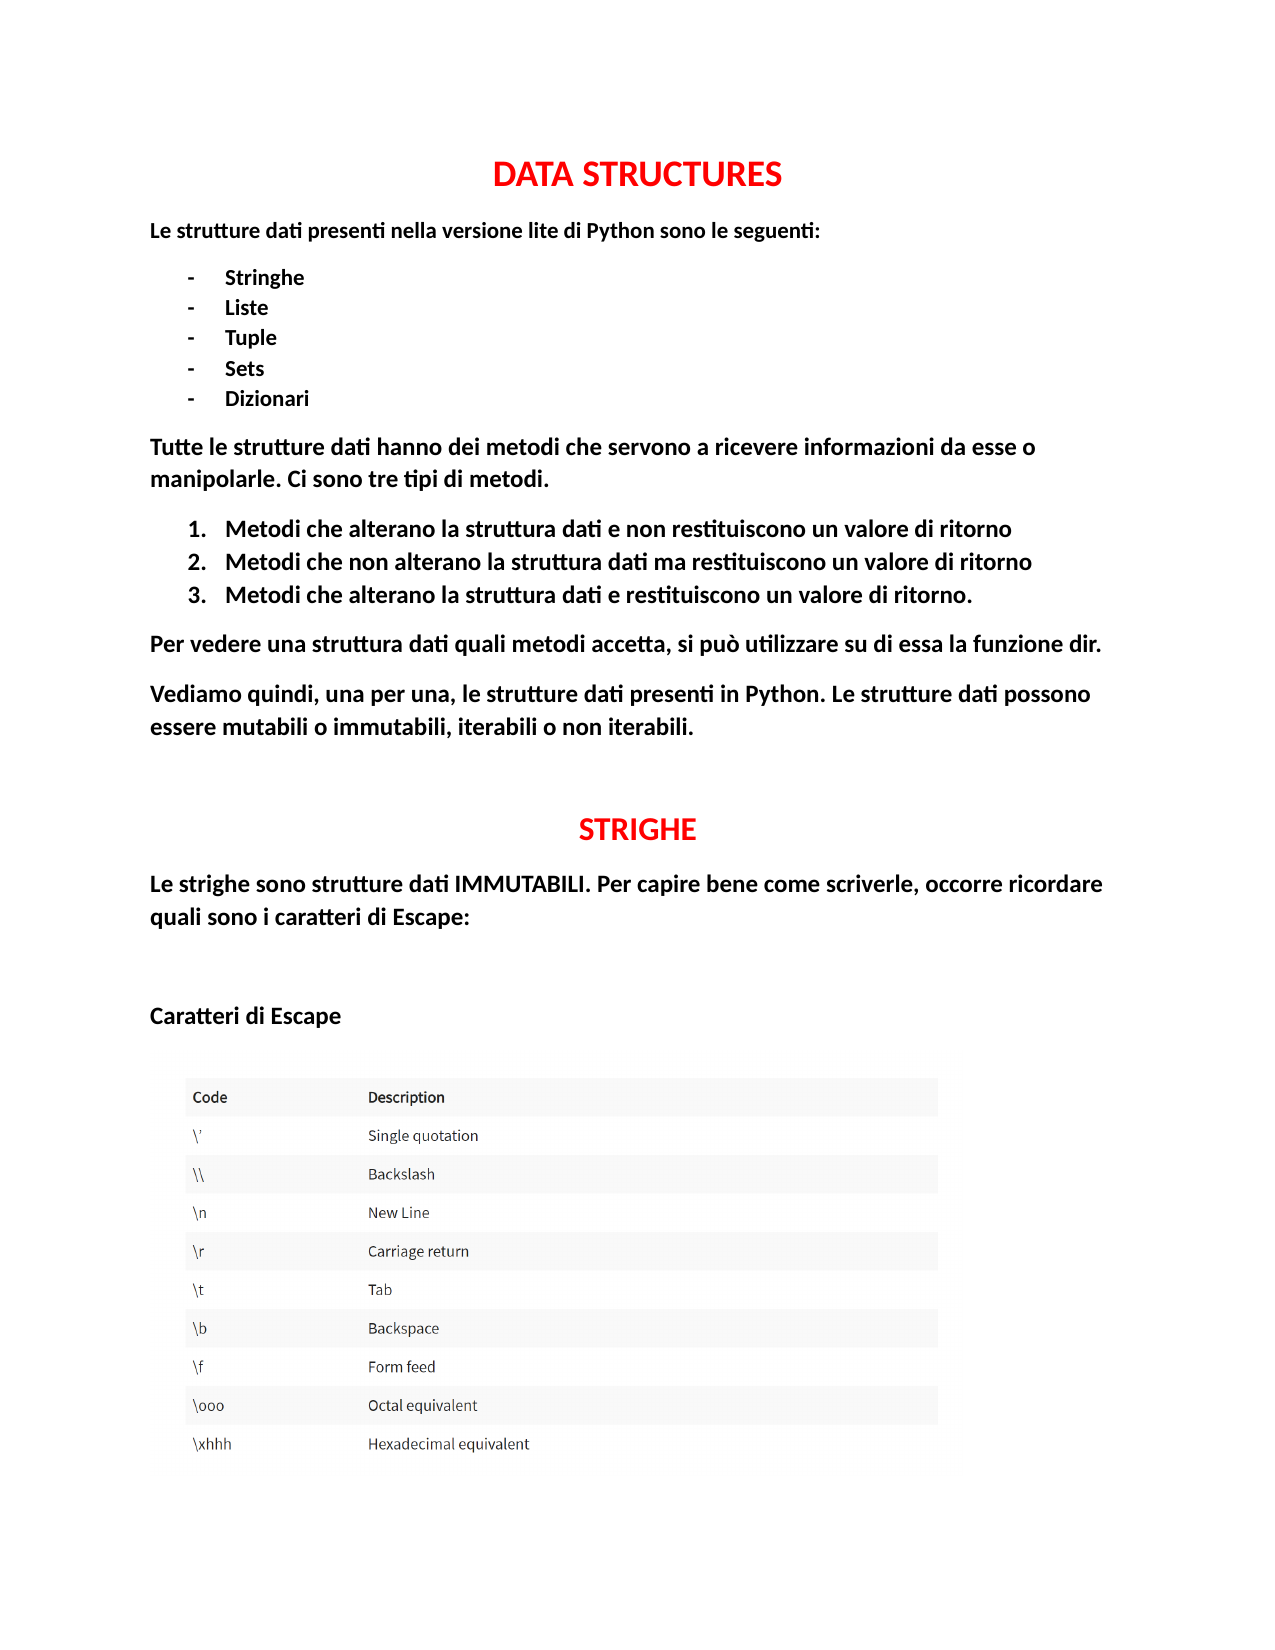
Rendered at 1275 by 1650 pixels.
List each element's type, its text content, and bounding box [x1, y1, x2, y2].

text STRIGHE [150, 808, 1125, 848]
text DATA STRUCTURES [150, 150, 1125, 196]
text Le strutture dati presenti nella versione lite di Python sono le seguenti: [150, 216, 1125, 244]
list Sets [187, 354, 1125, 382]
list Liste [187, 293, 1125, 321]
list Dizionari [187, 384, 1125, 412]
list Stringhe [187, 263, 1125, 291]
list Tuple [187, 323, 1125, 351]
picture [150, 1050, 963, 1476]
list Metodi che alterano la struttura dati e restituiscono un valore di ritorno. [187, 579, 1125, 609]
text Caratteri di Escape [150, 1000, 1125, 1031]
text Tutte le strutture dati hanno dei metodi che servono a ricevere informazioni da esse o manipolarle. Ci sono tre tipi di metodi. [150, 431, 1125, 494]
text Le strighe sono strutture dati IMMUTABILI. Per capire bene come scriverle, occorre ricordare quali sono i caratteri di Escape: [150, 868, 1125, 932]
text Per vedere una struttura dati quali metodi accetta, si può utilizzare su di essa la funzione dir. [150, 629, 1125, 659]
text Vediamo quindi, una per una, le strutture dati presenti in Python. Le strutture dati possono essere mutabili o immutabili, iterabili o non iterabili. [150, 678, 1125, 742]
list Metodi che non alterano la struttura dati ma restituiscono un valore di ritorno [187, 546, 1125, 577]
list Metodi che alterano la struttura dati e non restituiscono un valore di ritorno [187, 513, 1125, 544]
